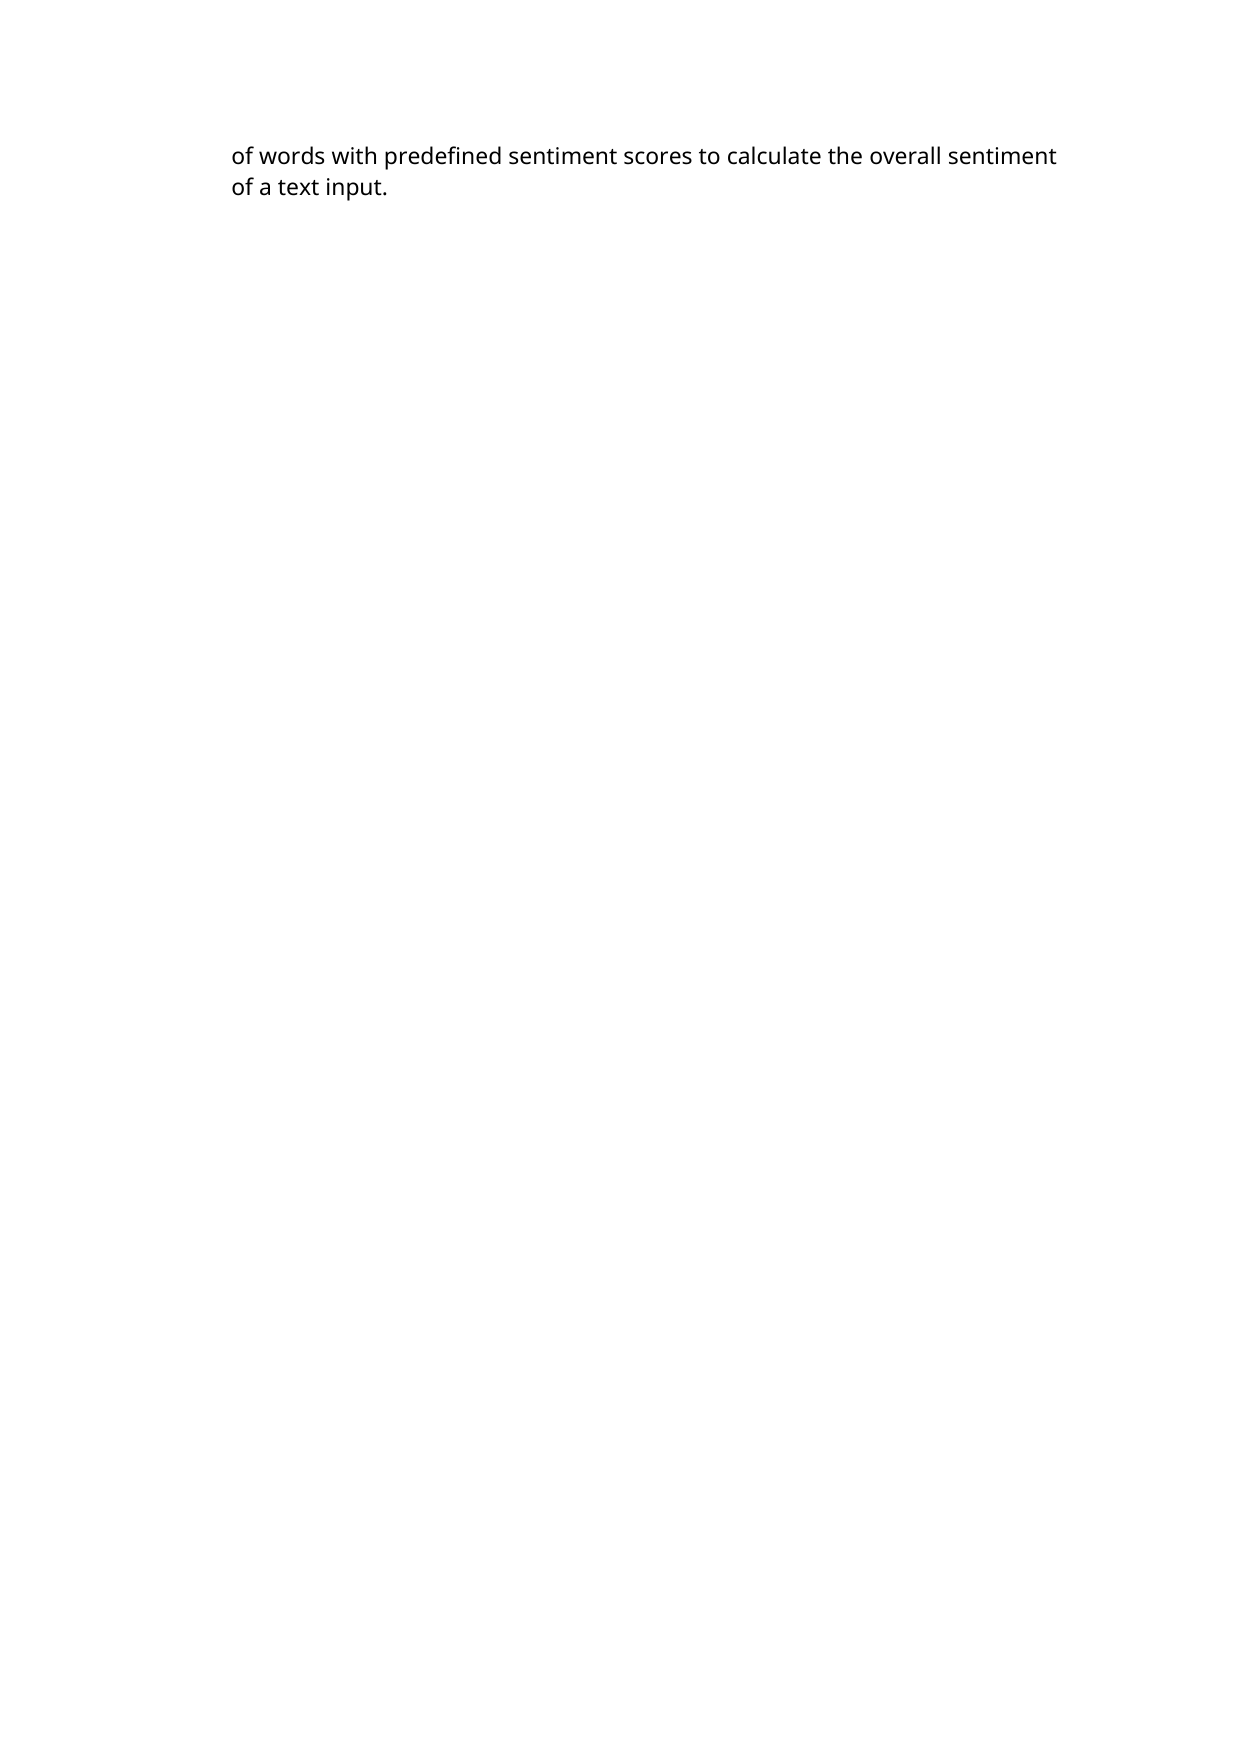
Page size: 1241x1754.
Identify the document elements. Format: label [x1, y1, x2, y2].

list [187, 139, 1058, 202]
